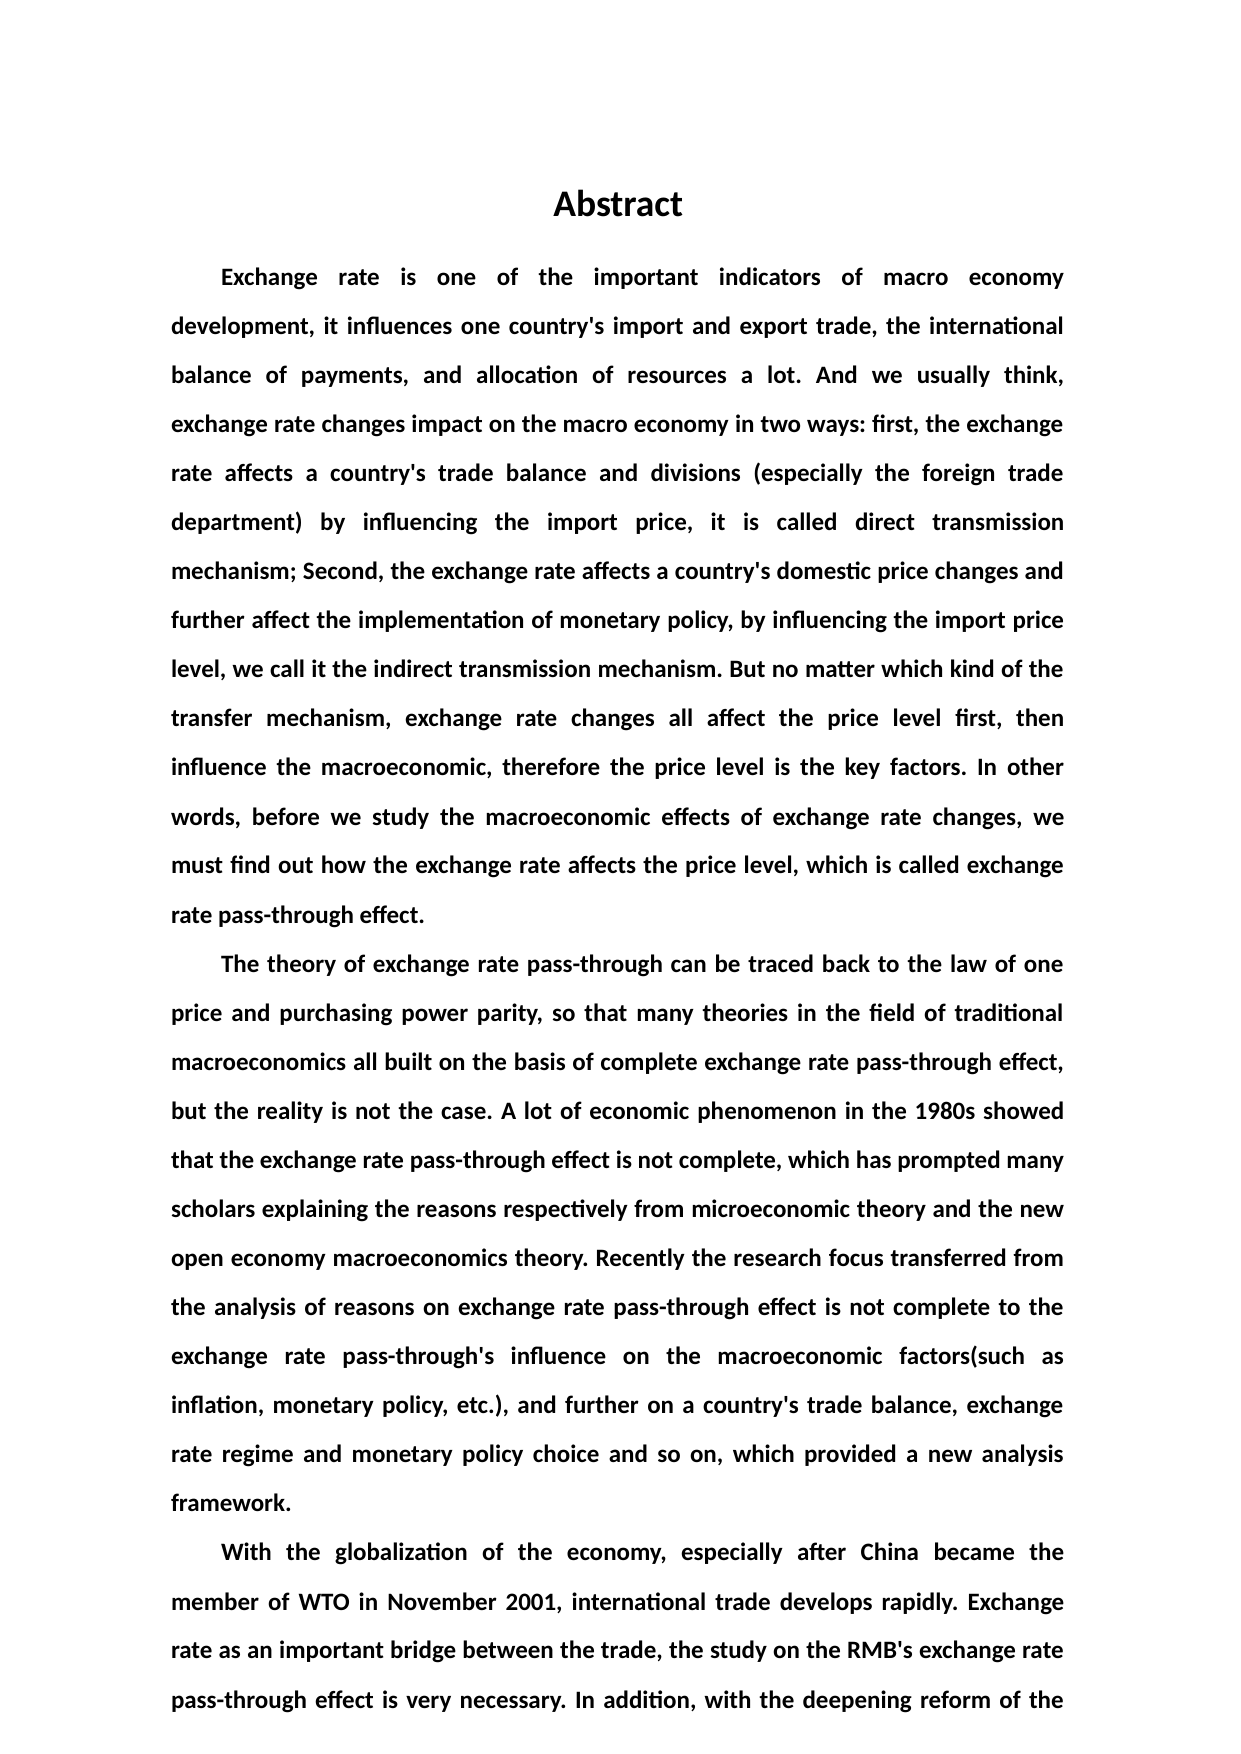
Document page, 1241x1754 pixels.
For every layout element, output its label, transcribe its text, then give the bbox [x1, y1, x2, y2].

text Exchange rate is one of the important indicators of macro economy development, it influences one country's import and export trade, the international balance of payments, and allocation of resources a lot. And we usually think, exchange rate changes impact on the macro economy in two ways: first, the exchange rate affects a country's trade balance and divisions (especially the foreign trade department) by influencing the import price, it is called direct transmission mechanism; Second, the exchange rate affects a country's domestic price changes and further affect the implementation of monetary policy, by influencing the import price level, we call it the indirect transmission mechanism. But no matter which kind of the transfer mechanism, exchange rate changes all affect the price level first, then influence the macroeconomic, therefore the price level is the key factors. In other words, before we study the macroeconomic effects of exchange rate changes, we must find out how the exchange rate affects the price level, which is called exchange rate pass-through effect. [171, 242, 1065, 929]
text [171, 1518, 1065, 1714]
text The theory of exchange rate pass-through can be traced back to the law of one price and purchasing power parity, so that many theories in the field of traditional macroeconomics all built on the basis of complete exchange rate pass-through effect, but the reality is not the case. A lot of economic phenomenon in the 1980s showed that the exchange rate pass-through effect is not complete, which has prompted many scholars explaining the reasons respectively from microeconomic theory and the new open economy macroeconomics theory. Recently the research focus transferred from the analysis of reasons on exchange rate pass-through effect is not complete to the exchange rate pass-through's influence on the macroeconomic factors(such as inflation, monetary policy, etc.), and further on a country's trade balance, exchange rate regime and monetary policy choice and so on, which provided a new analysis framework. [171, 929, 1065, 1518]
text Abstract [171, 174, 1065, 226]
